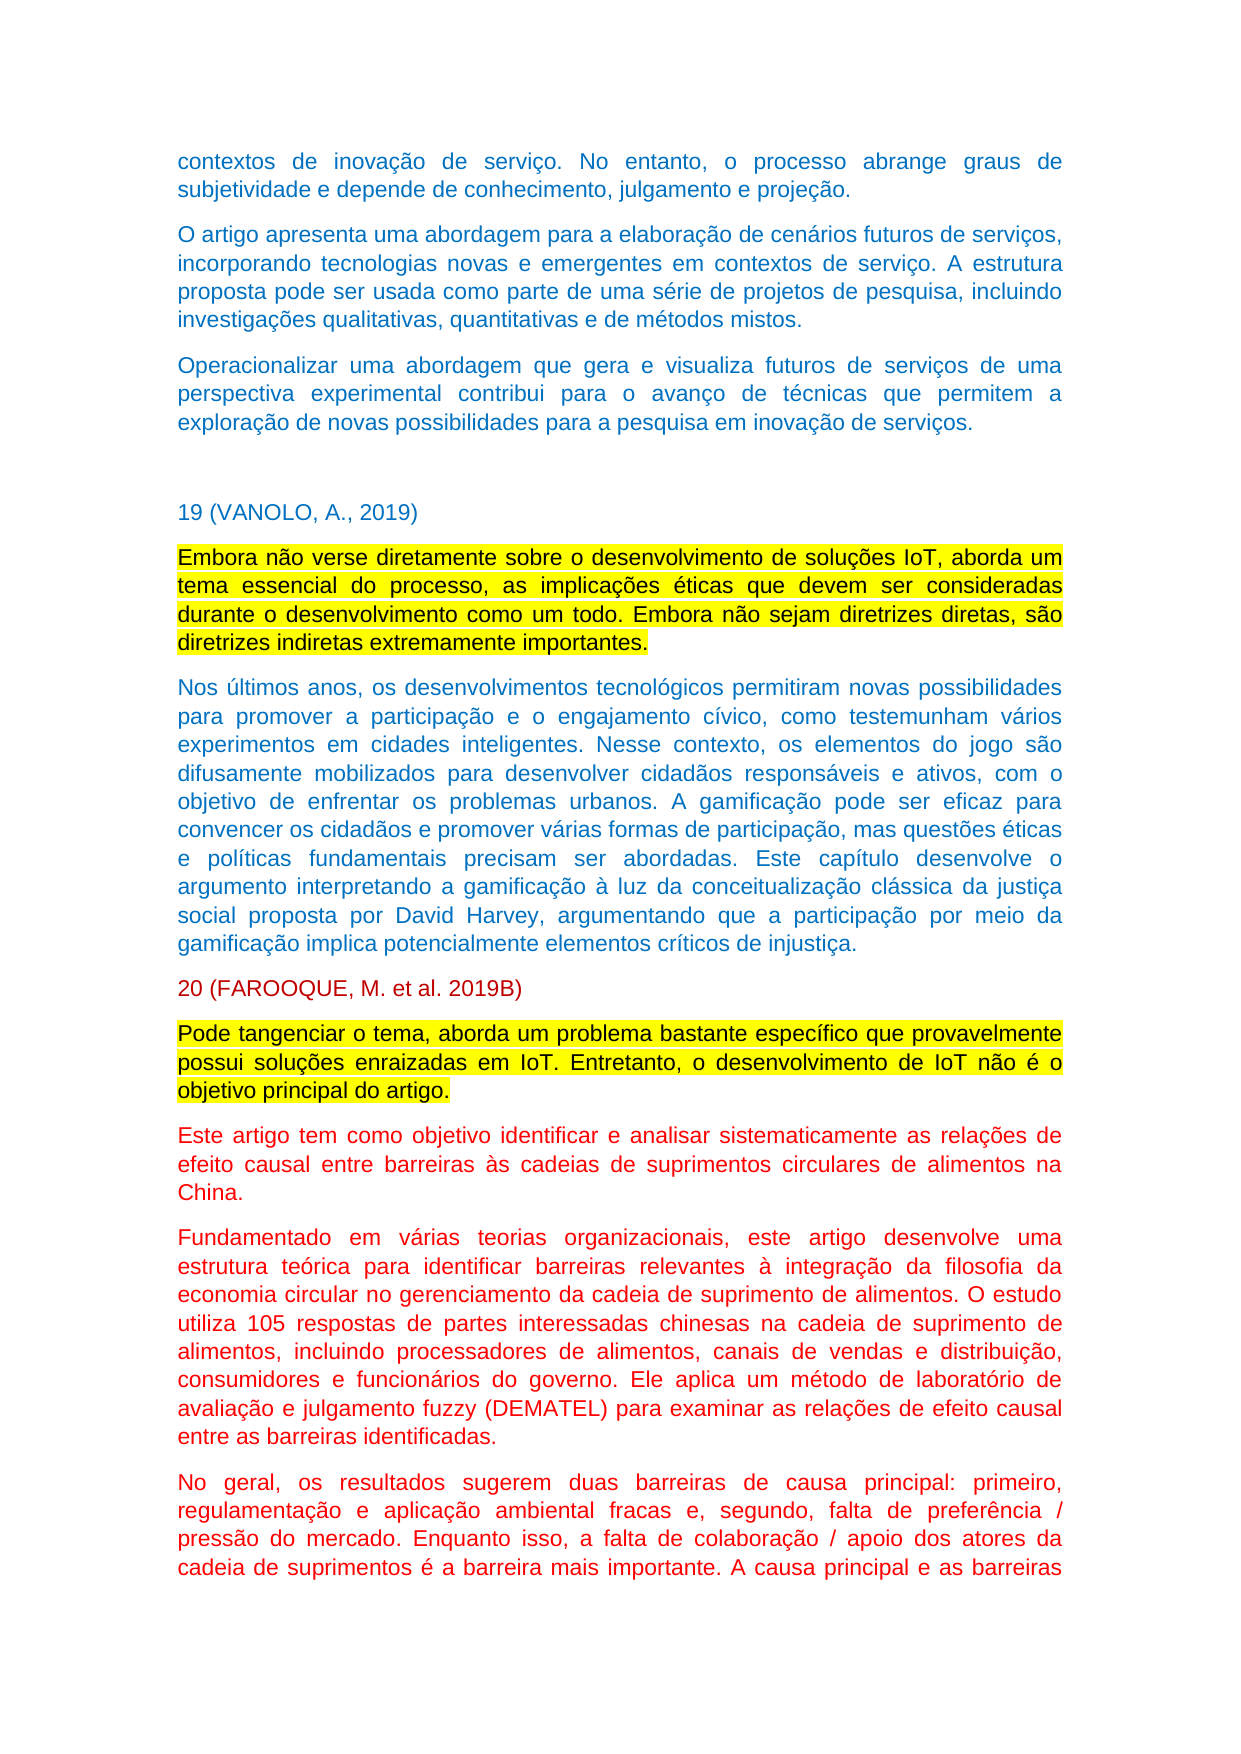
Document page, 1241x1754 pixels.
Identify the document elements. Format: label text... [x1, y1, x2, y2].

text O artigo apresenta uma abordagem para a elaboração de cenários futuros de serviços, incorporando tecnologias novas e emergentes em contextos de serviço. A estrutura proposta pode ser usada como parte de uma série de projetos de pesquisa, incluindo investigações qualitativas, quantitativas e de métodos mistos. [177, 221, 1063, 333]
text 20 (FAROOQUE, M. et al. 2019B) [177, 975, 1063, 1002]
text Fundamentado em várias teorias organizacionais, este artigo desenvolve uma estrutura teórica para identificar barreiras relevantes à integração da filosofia da economia circular no gerenciamento da cadeia de suprimento de alimentos. O estudo utiliza 105 respostas de partes interessadas chinesas na cadeia de suprimento de alimentos, incluindo processadores de alimentos, canais de vendas e distribuição, consumidores e funcionários do governo. Ele aplica um método de laboratório de avaliação e julgamento fuzzy (DEMATEL) para examinar as relações de efeito causal entre as barreiras identificadas. [177, 1224, 1063, 1450]
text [177, 1468, 1063, 1580]
text Operacionalizar uma abordagem que gera e visualiza futuros de serviços de uma perspectiva experimental contribui para o avanço de técnicas que permitem a exploração de novas possibilidades para a pesquisa em inovação de serviços. [177, 352, 1063, 435]
text Este artigo tem como objetivo identificar e analisar sistematicamente as relações de efeito causal entre barreiras às cadeias de suprimentos circulares de alimentos na China. [177, 1122, 1063, 1206]
text Nos últimos anos, os desenvolvimentos tecnológicos permitiram novas possibilidades para promover a participação e o engajamento cívico, como testemunham vários experimentos em cidades inteligentes. Nesse contexto, os elementos do jogo são difusamente mobilizados para desenvolver cidadãos responsáveis e ativos, com o objetivo de enfrentar os problemas urbanos. A gamificação pode ser eficaz para convencer os cidadãos e promover várias formas de participação, mas questões éticas e políticas fundamentais precisam ser abordadas. Este capítulo desenvolve o argumento interpretando a gamificação à luz da conceitualização clássica da justiça social proposta por David Harvey, argumentando que a participação por meio da gamificação implica potencialmente elementos críticos de injustiça. [177, 674, 1063, 956]
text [177, 148, 1063, 202]
text Embora não verse diretamente sobre o desenvolvimento de soluções IoT, aborda um tema essencial do processo, as implicações éticas que devem ser consideradas durante o desenvolvimento como um todo. Embora não sejam diretrizes diretas, são diretrizes indiretas extremamente importantes. [177, 627, 1063, 655]
text Pode tangenciar o tema, aborda um problema bastante específico que provavelmente possui soluções enraizadas em IoT. Entretanto, o desenvolvimento de IoT não é o objetivo principal do artigo. [177, 1075, 1063, 1103]
text 19 (VANOLO, A., 2019) [177, 499, 1063, 525]
